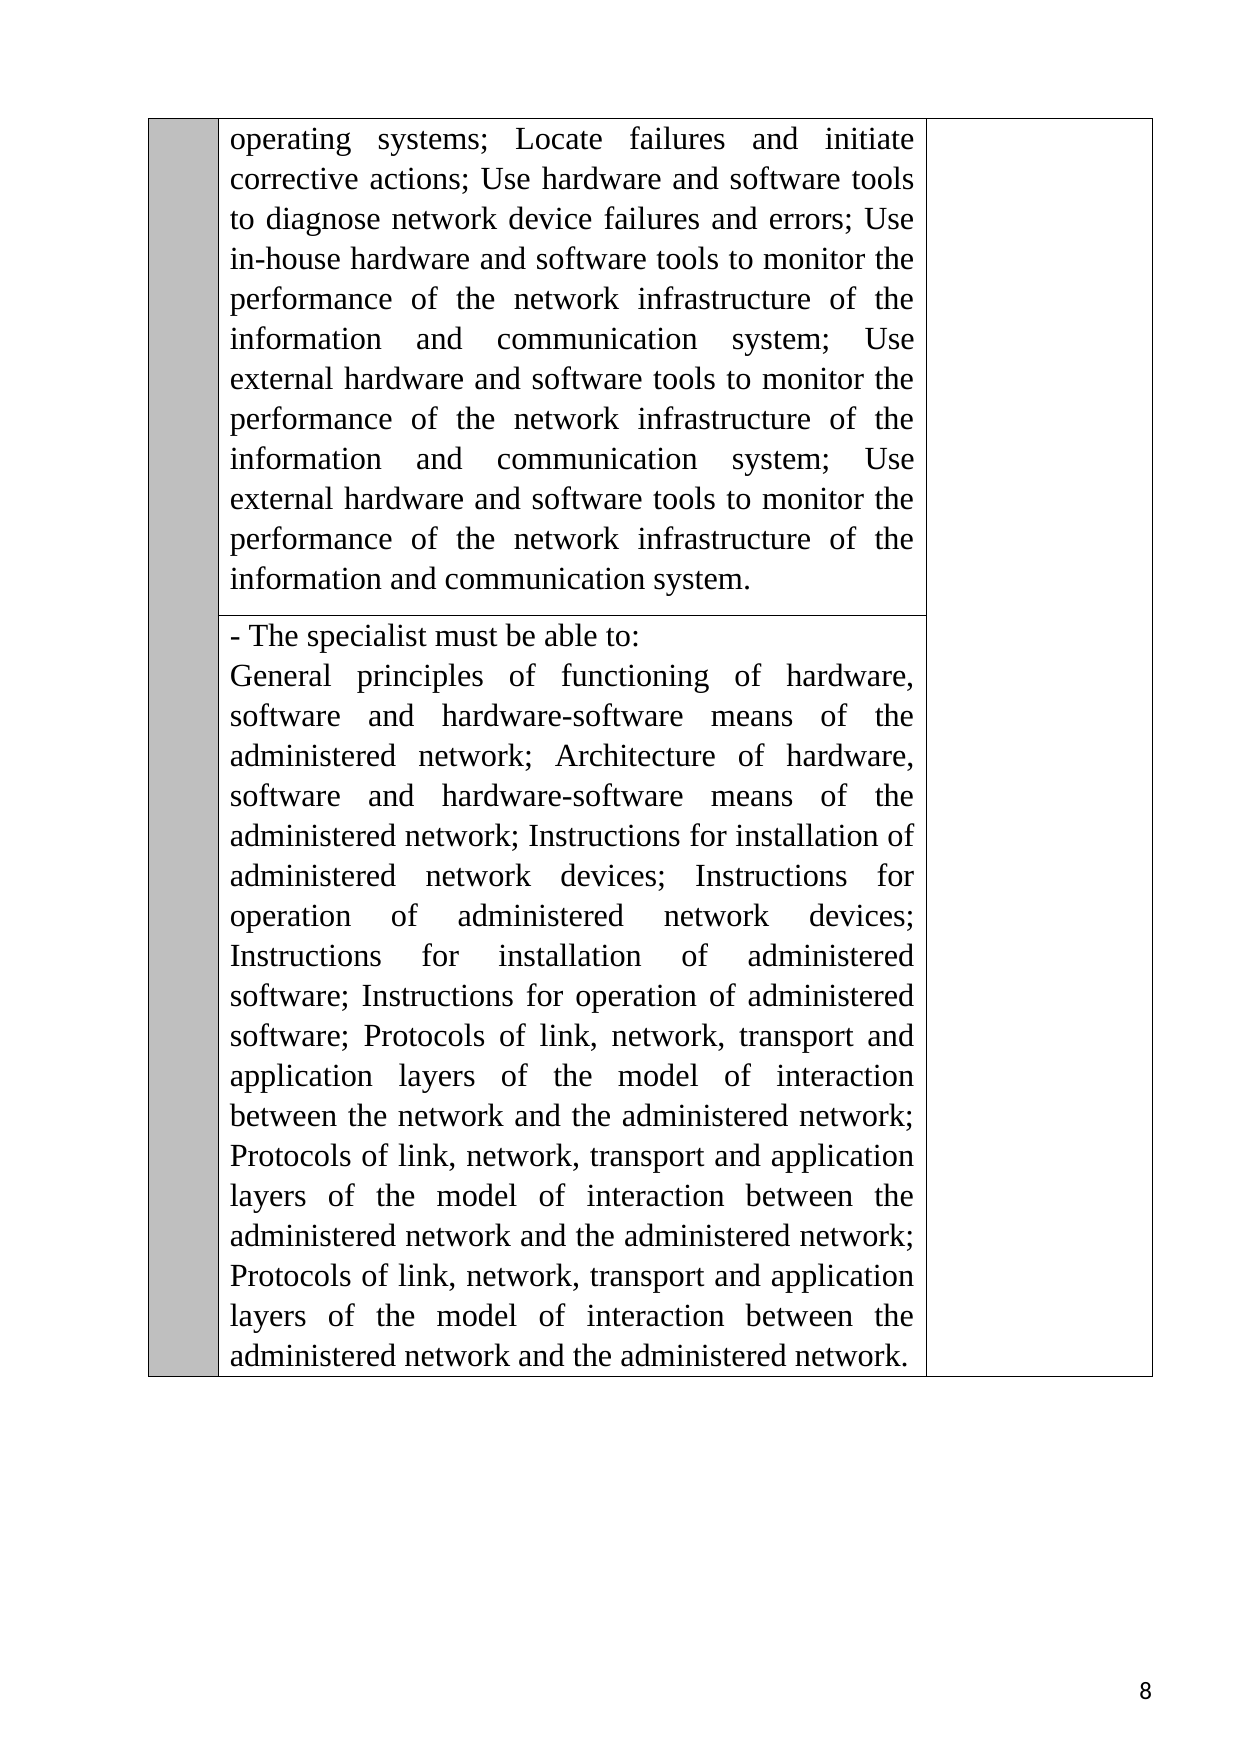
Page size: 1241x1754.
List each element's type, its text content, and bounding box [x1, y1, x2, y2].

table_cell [219, 119, 926, 615]
table_cell - The specialist must be able to: General principles of functioning of hardware, software and hardware-software means of the administered network; Architecture of hardware, software and hardware-software means of the administered network; Instructions for installation of administered network devices; Instructions for operation of administered network devices; Instructions for installation of administered software; Instructions for operation of administered software; Protocols of link, network, transport and application layers of the model of interaction between the network and the administered network; Protocols of link, network, transport and application layers of the model of interaction between the administered network and the administered network; Protocols of link, network, transport and application layers of the model of interaction between the administered network and the administered network. [219, 616, 926, 1376]
